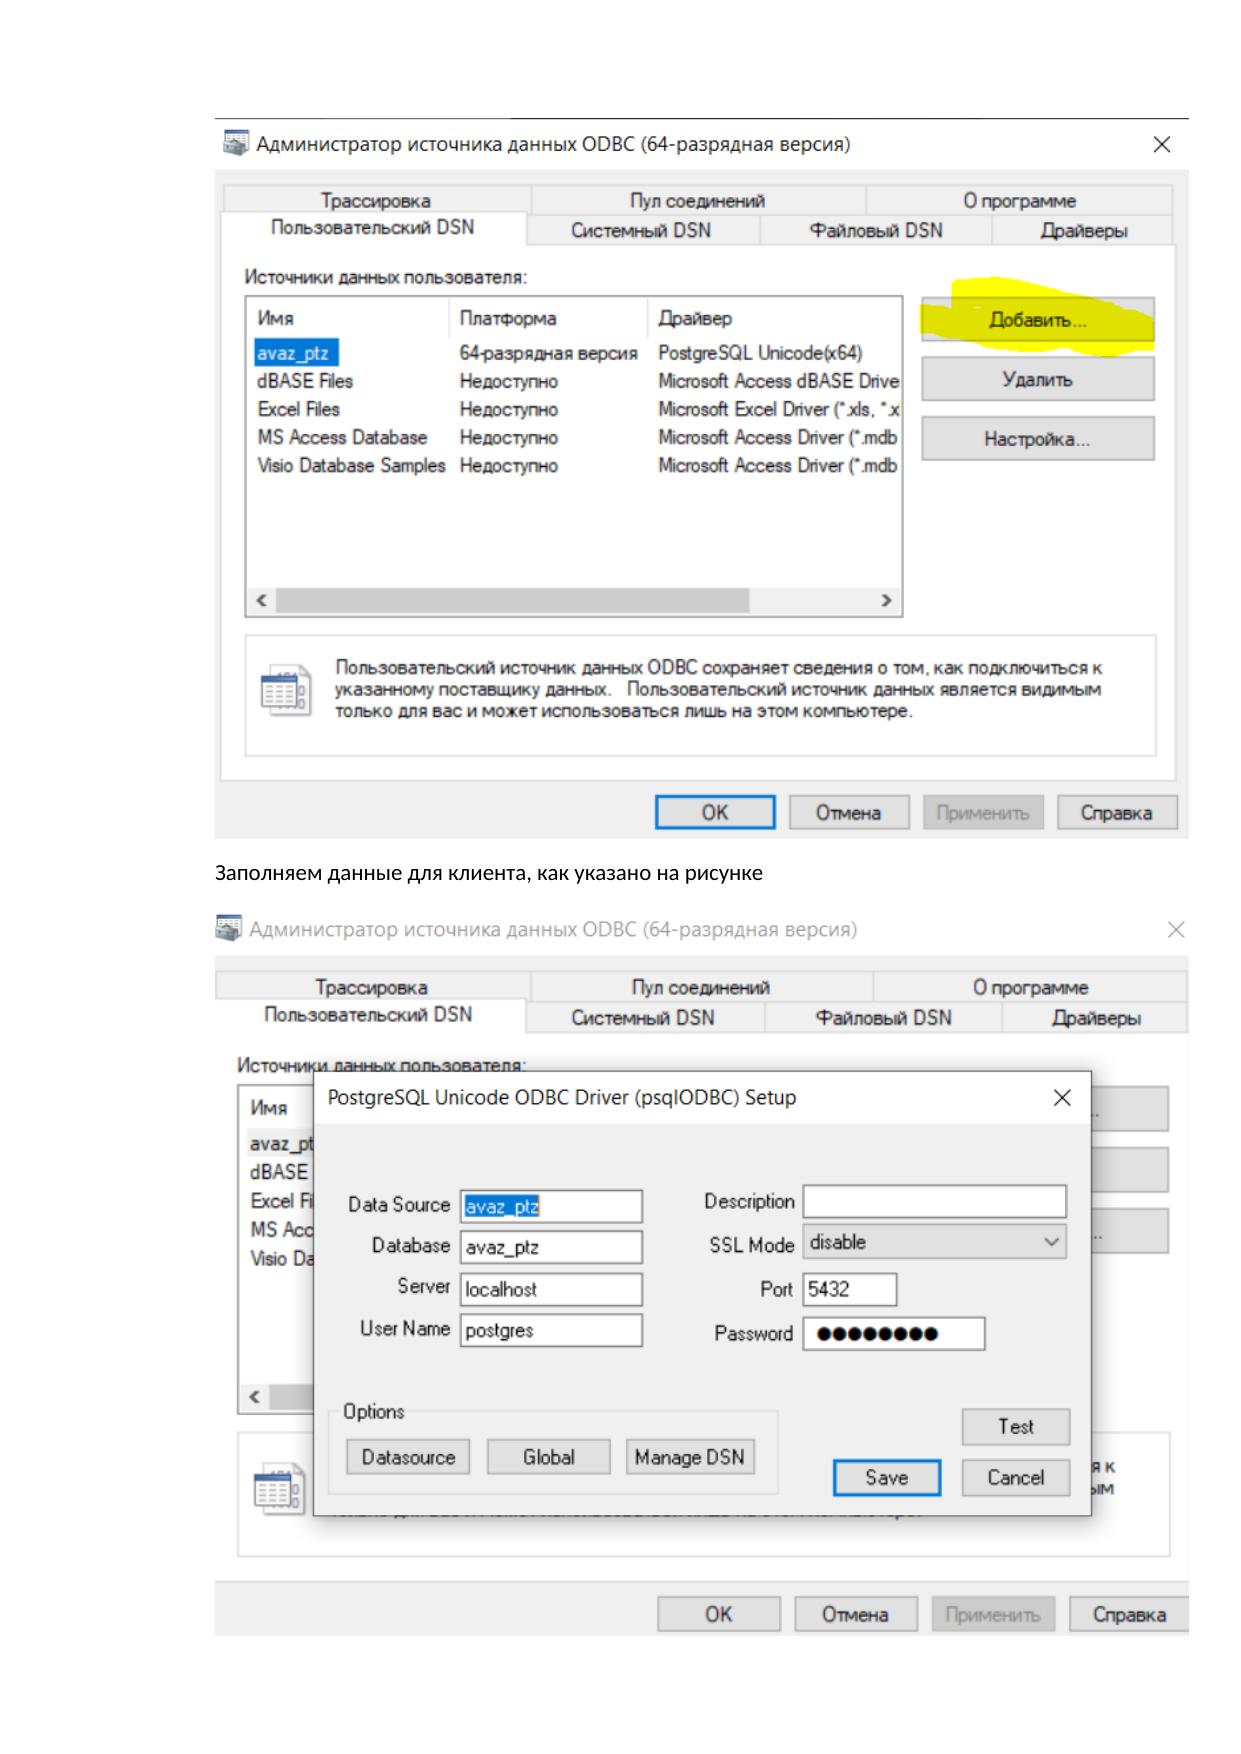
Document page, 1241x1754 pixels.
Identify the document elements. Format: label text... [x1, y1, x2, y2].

picture [214, 118, 1190, 839]
text Заполняем данные для клиента, как указано на рисунке [215, 858, 1152, 886]
picture [214, 904, 1190, 1636]
